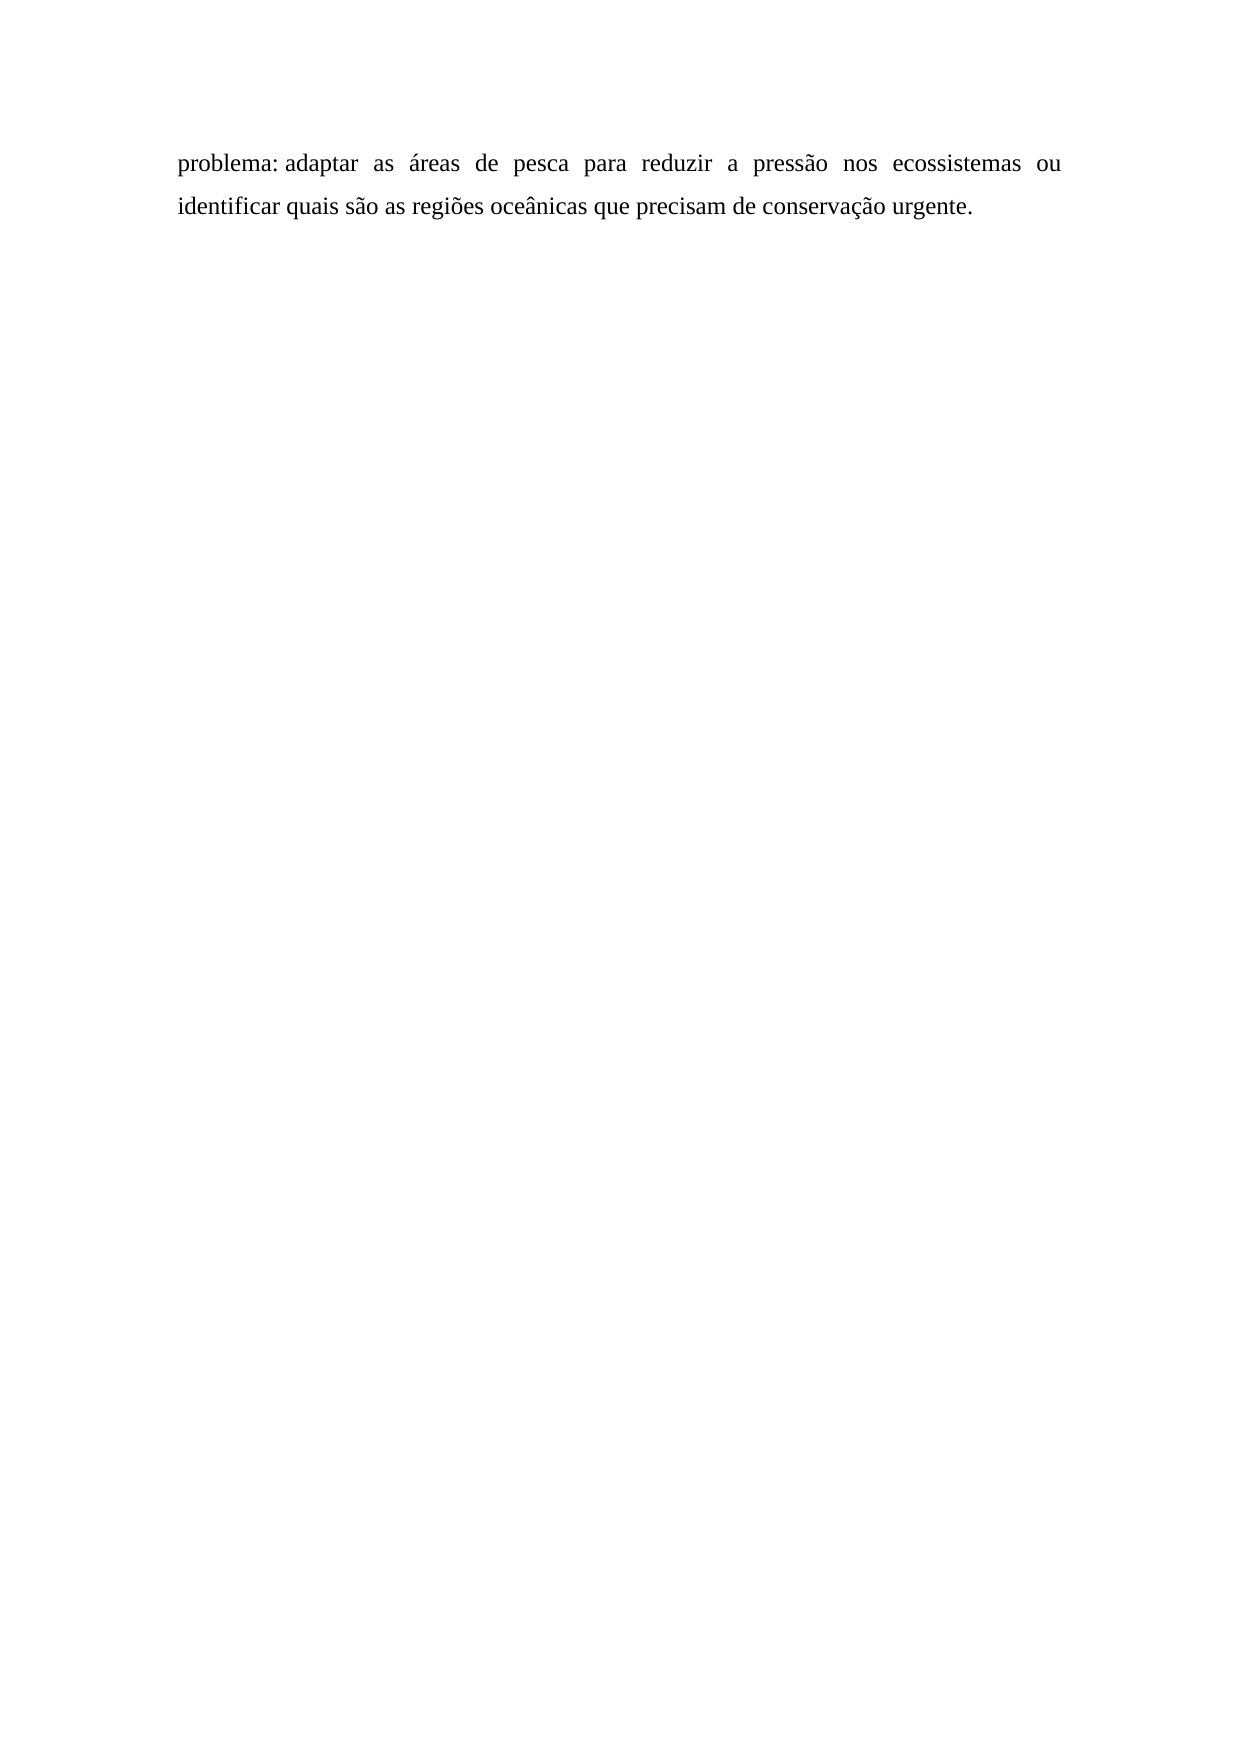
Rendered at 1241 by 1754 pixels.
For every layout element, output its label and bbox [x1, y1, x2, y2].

text [177, 148, 1063, 219]
